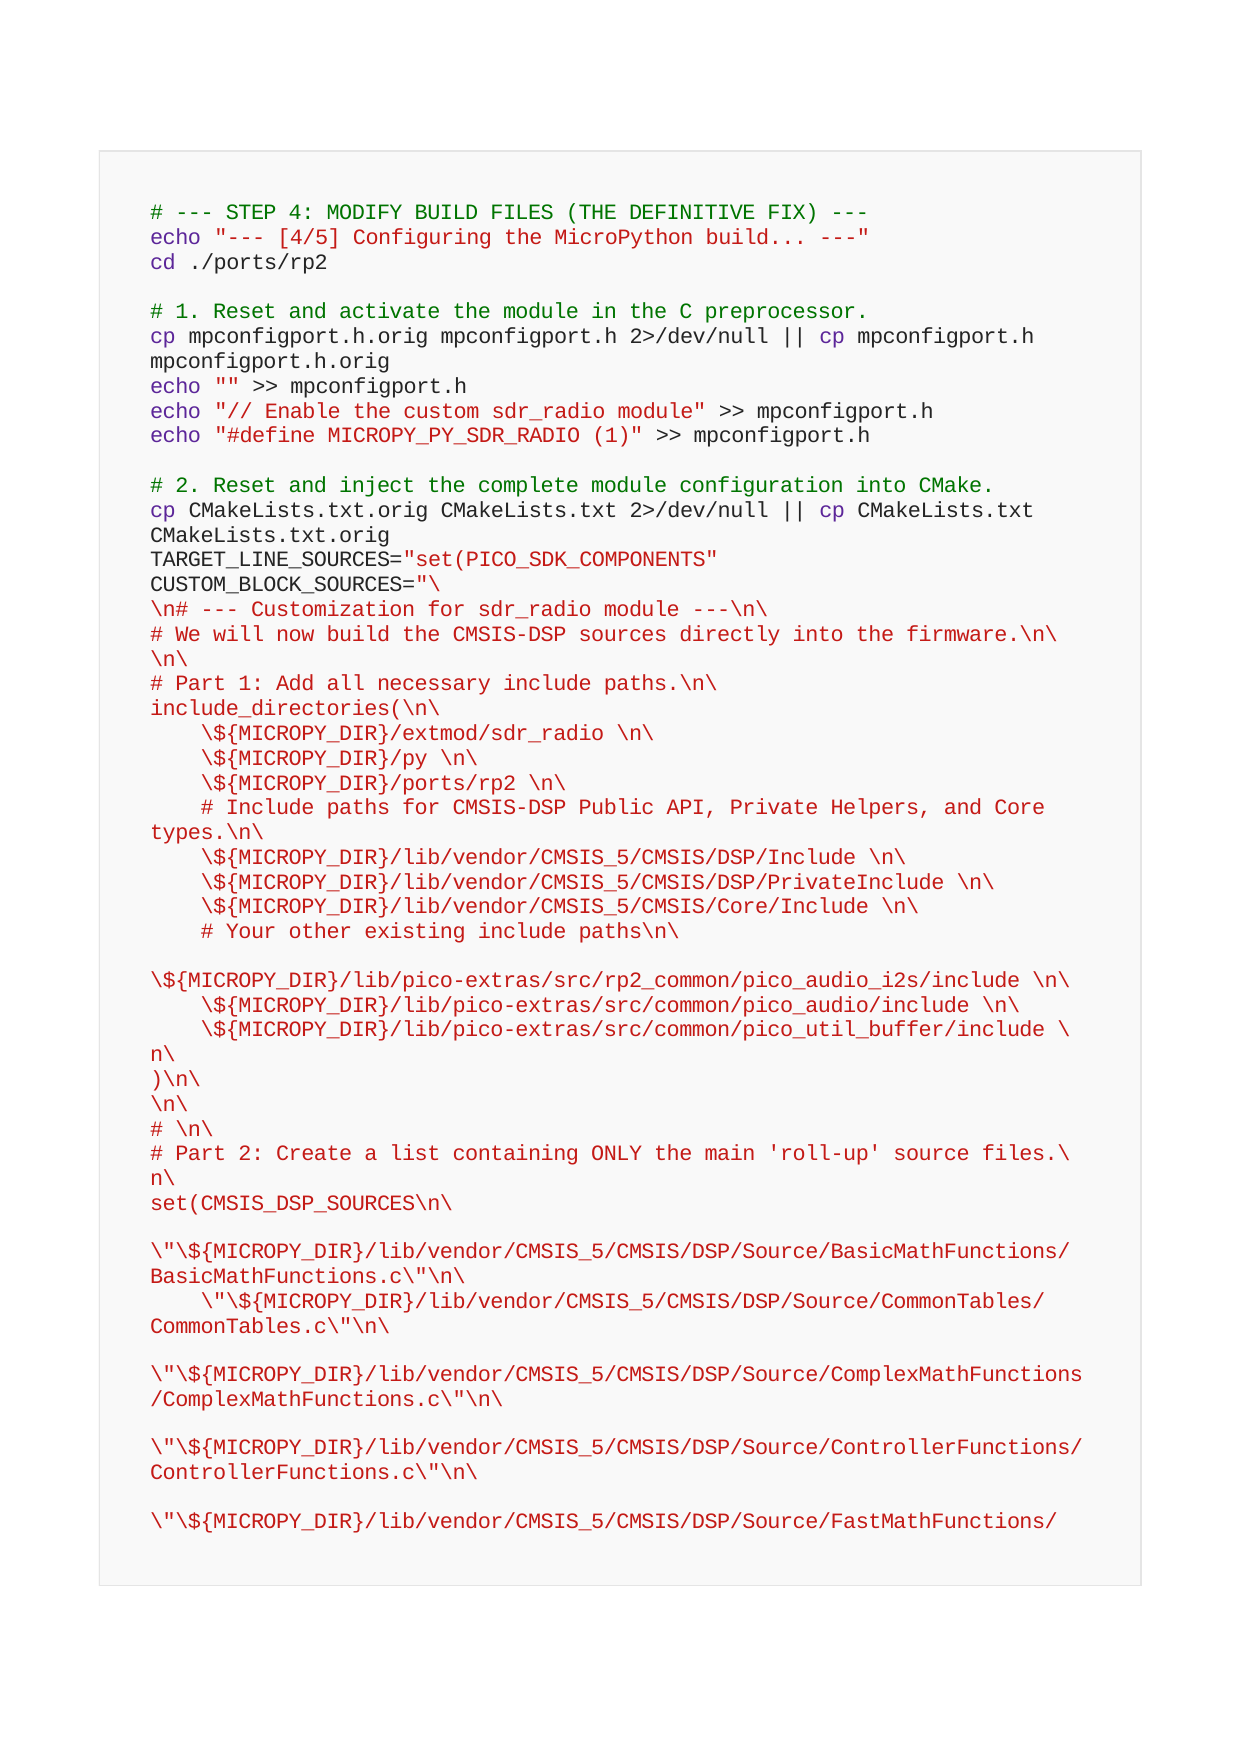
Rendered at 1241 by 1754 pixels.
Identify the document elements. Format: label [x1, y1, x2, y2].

text [100, 152, 1140, 1585]
